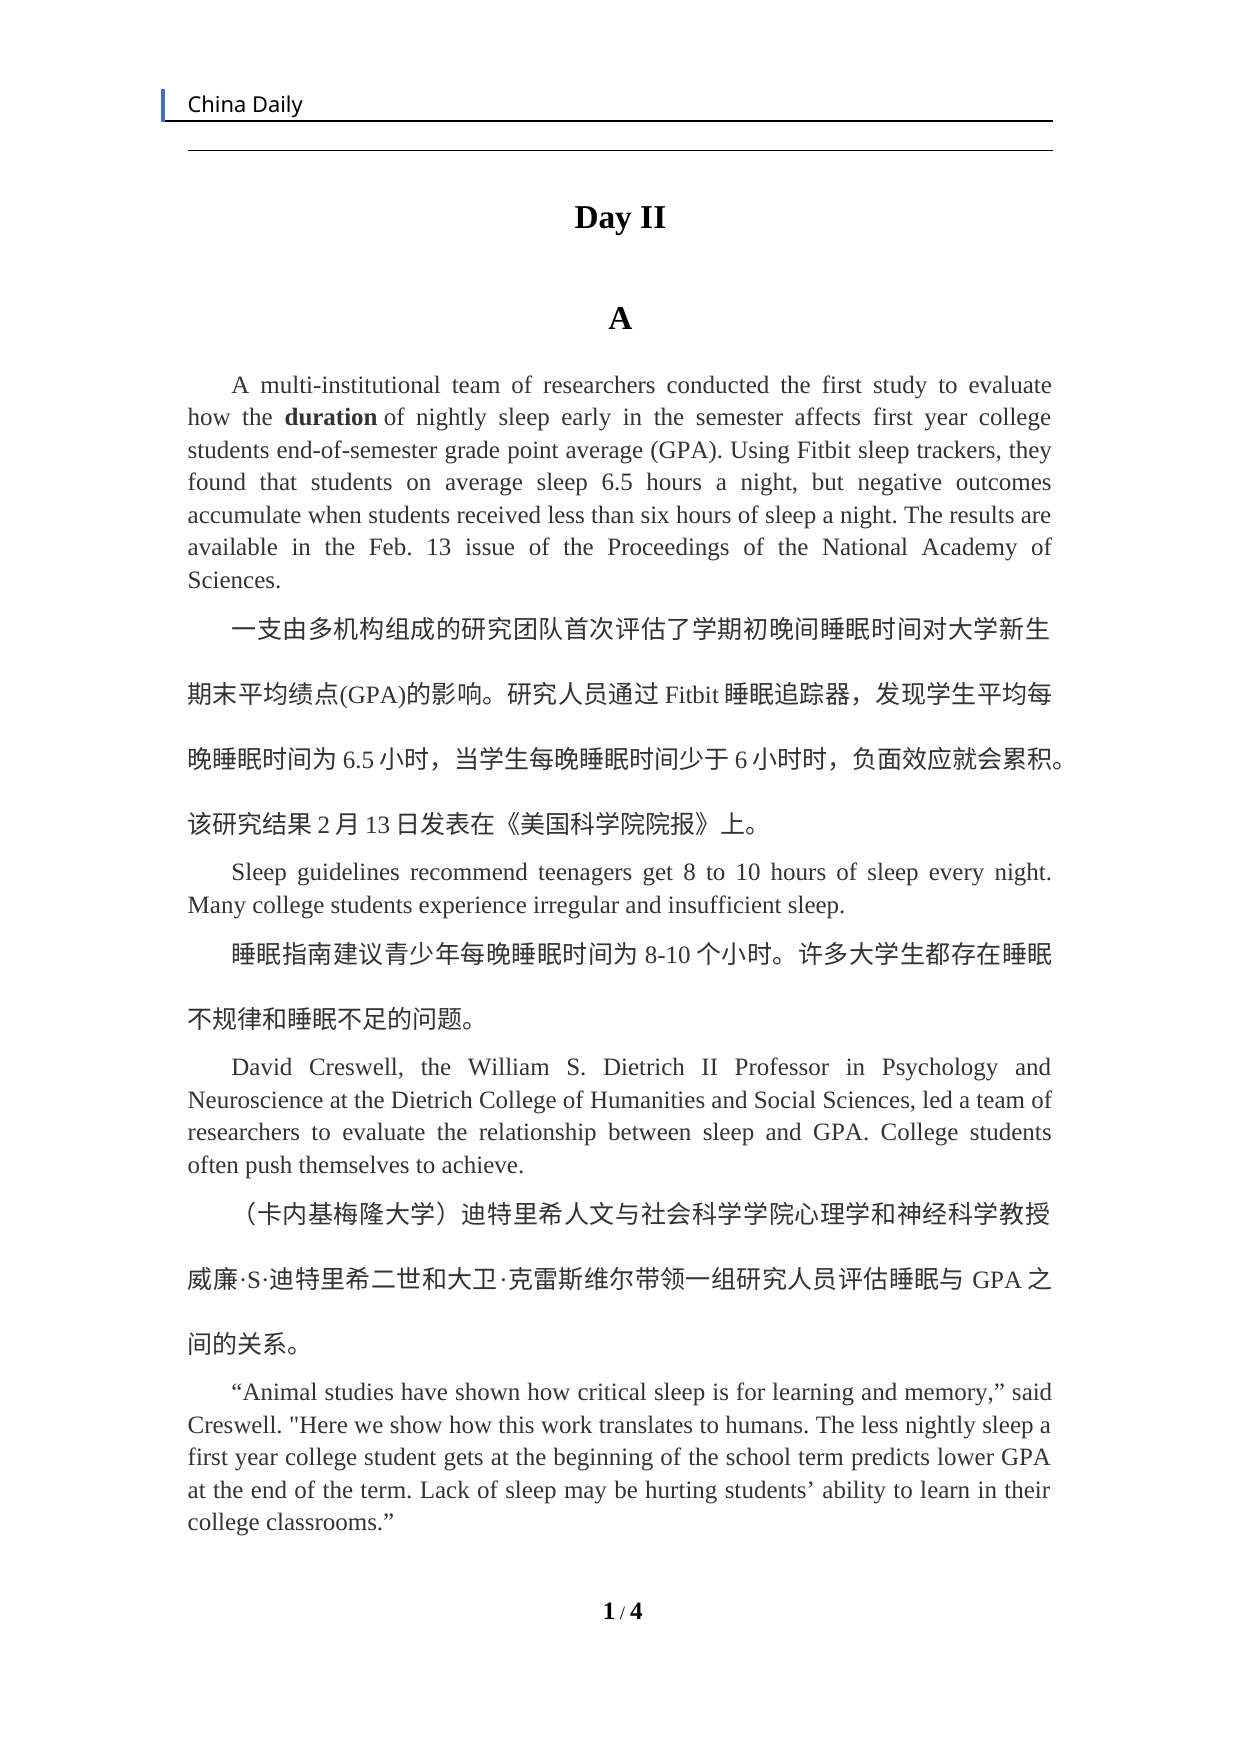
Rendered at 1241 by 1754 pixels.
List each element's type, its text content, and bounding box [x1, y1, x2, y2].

subtitle Day II [187, 184, 1053, 249]
text “Animal studies have shown how critical sleep is for learning and memory,” said Creswell. "Here we show how this work translates to humans. The less nightly sleep a first year college student gets at the beginning of the school term predicts lower GPA at the end of the term. Lack of sleep may be hurting students’ ability to learn in their college classrooms.” [187, 1375, 1053, 1538]
text A multi-institutional team of researchers conducted the first study to evaluate how the duration of nightly sleep early in the semester affects first year college students end-of-semester grade point average (GPA). Using Fitbit sleep trackers, they found that students on average sleep 6.5 hours a night, but negative outcomes accumulate when students received less than six hours of sleep a night. The results are available in the Feb. 13 issue of the Proceedings of the National Academy of Sciences. [187, 368, 1053, 595]
text 一支由多机构组成的研究团队首次评估了学期初晚间睡眠时间对大学新生期末平均绩点(GPA)的影响。研究人员通过Fitbit睡眠追踪器，发现学生平均每晚睡眠时间为6.5小时，当学生每晚睡眠时间少于6小时时，负面效应就会累积。该研究结果2月13日发表在《美国科学院院报》上。 [187, 595, 1053, 855]
text David Creswell, the William S. Dietrich II Professor in Psychology and Neuroscience at the Dietrich College of Humanities and Social Sciences, led a team of researchers to evaluate the relationship between sleep and GPA. College students often push themselves to achieve. [187, 1050, 1053, 1180]
text 睡眠指南建议青少年每晚睡眠时间为8-10个小时。许多大学生都存在睡眠不规律和睡眠不足的问题。 [187, 920, 1053, 1050]
text （卡内基梅隆大学）迪特里希人文与社会科学学院心理学和神经科学教授威廉·S·迪特里希二世和大卫·克雷斯维尔带领一组研究人员评估睡眠与GPA之间的关系。 [187, 1180, 1053, 1375]
text Sleep guidelines recommend teenagers get 8 to 10 hours of sleep every night. Many college students experience irregular and insufficient sleep. [187, 855, 1053, 920]
subtitle A [187, 285, 1053, 350]
